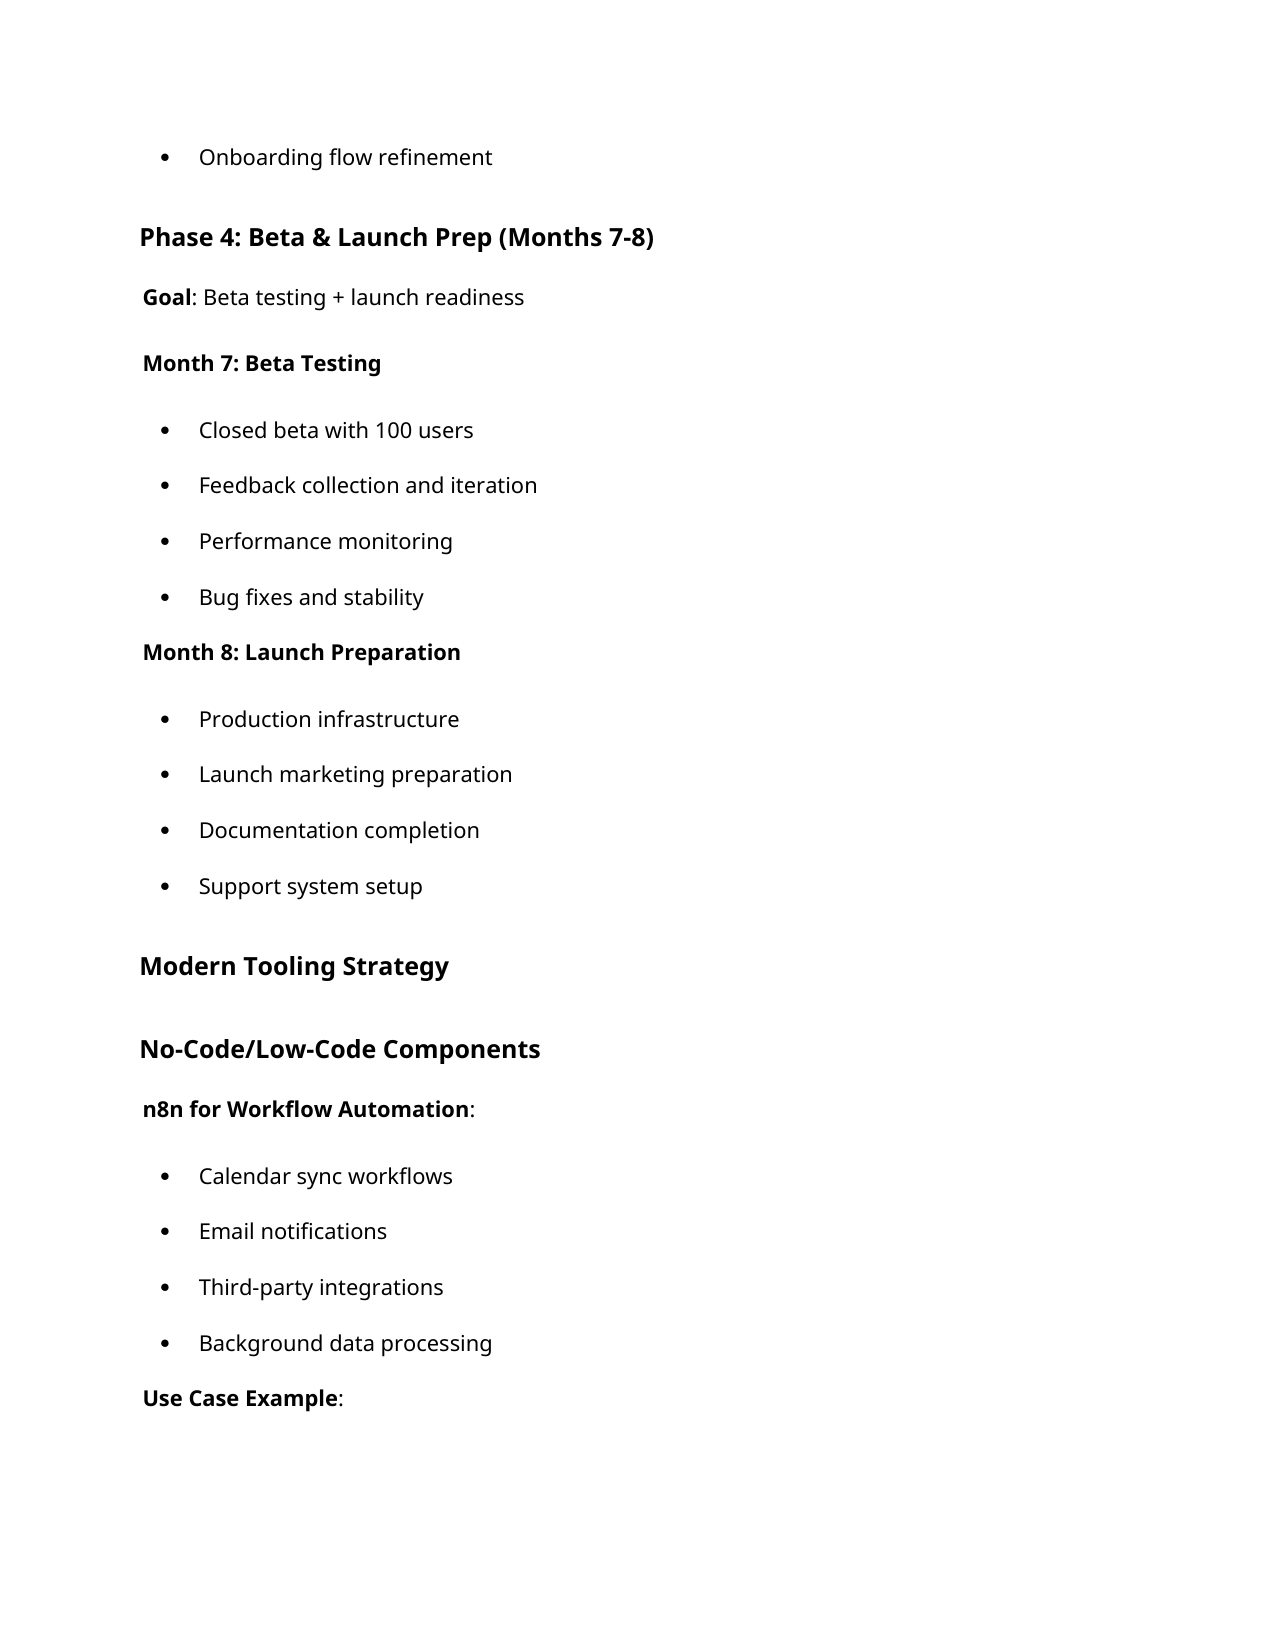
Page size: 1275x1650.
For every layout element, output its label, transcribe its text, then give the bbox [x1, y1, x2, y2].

list Closed beta with 100 users [161, 415, 1133, 444]
list Calendar sync workflows [161, 1161, 1133, 1190]
list Email notifications [161, 1216, 1133, 1246]
text n8n for Workflow Automation: [142, 1094, 1133, 1124]
text No-Code/Low-Code Components [139, 1032, 1133, 1066]
text Month 7: Beta Testing [142, 348, 1133, 378]
list Launch marketing preparation [161, 759, 1133, 789]
list Documentation completion [161, 815, 1133, 845]
list Third-party integrations [161, 1272, 1133, 1302]
list Background data processing [161, 1327, 1133, 1357]
list Onboarding flow refinement [161, 142, 1133, 172]
list Feedback collection and iteration [161, 470, 1133, 500]
text Month 8: Launch Preparation [142, 637, 1133, 667]
list Performance monitoring [161, 526, 1133, 556]
list Support system setup [161, 871, 1133, 901]
text Phase 4: Beta & Launch Prep (Months 7-8) [139, 220, 1133, 254]
text Modern Tooling Strategy [139, 948, 1133, 982]
text Use Case Example: [142, 1383, 1133, 1413]
text Goal: Beta testing + launch readiness [142, 282, 1133, 311]
list Production infrastructure [161, 704, 1133, 734]
list Bug fixes and stability [161, 582, 1133, 611]
